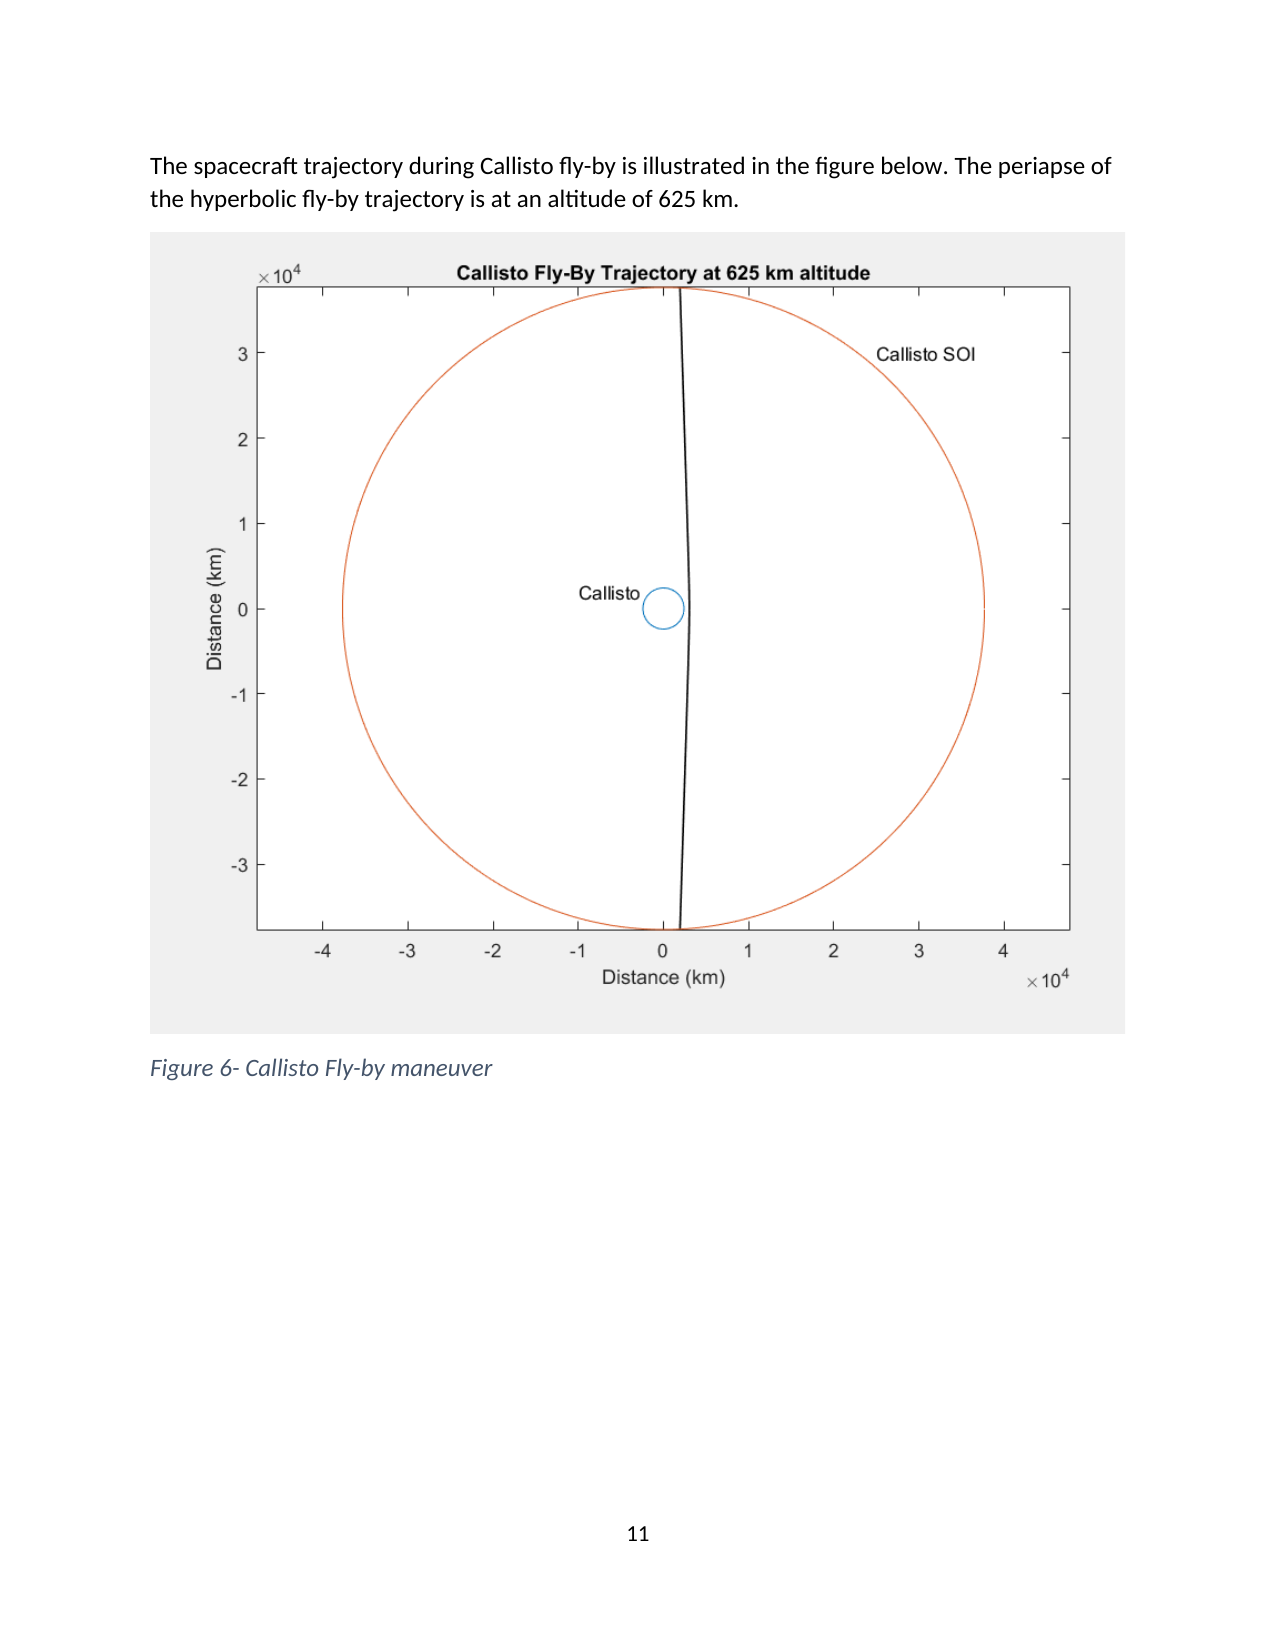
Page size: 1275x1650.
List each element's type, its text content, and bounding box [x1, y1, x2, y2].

text Figure 6- Callisto Fly-by maneuver [150, 1052, 1125, 1083]
text The spacecraft trajectory during Callisto fly-by is illustrated in the figure below. The periapse of the hyperbolic fly-by trajectory is at an altitude of 625 km. [150, 150, 1125, 213]
picture [150, 232, 1125, 1034]
